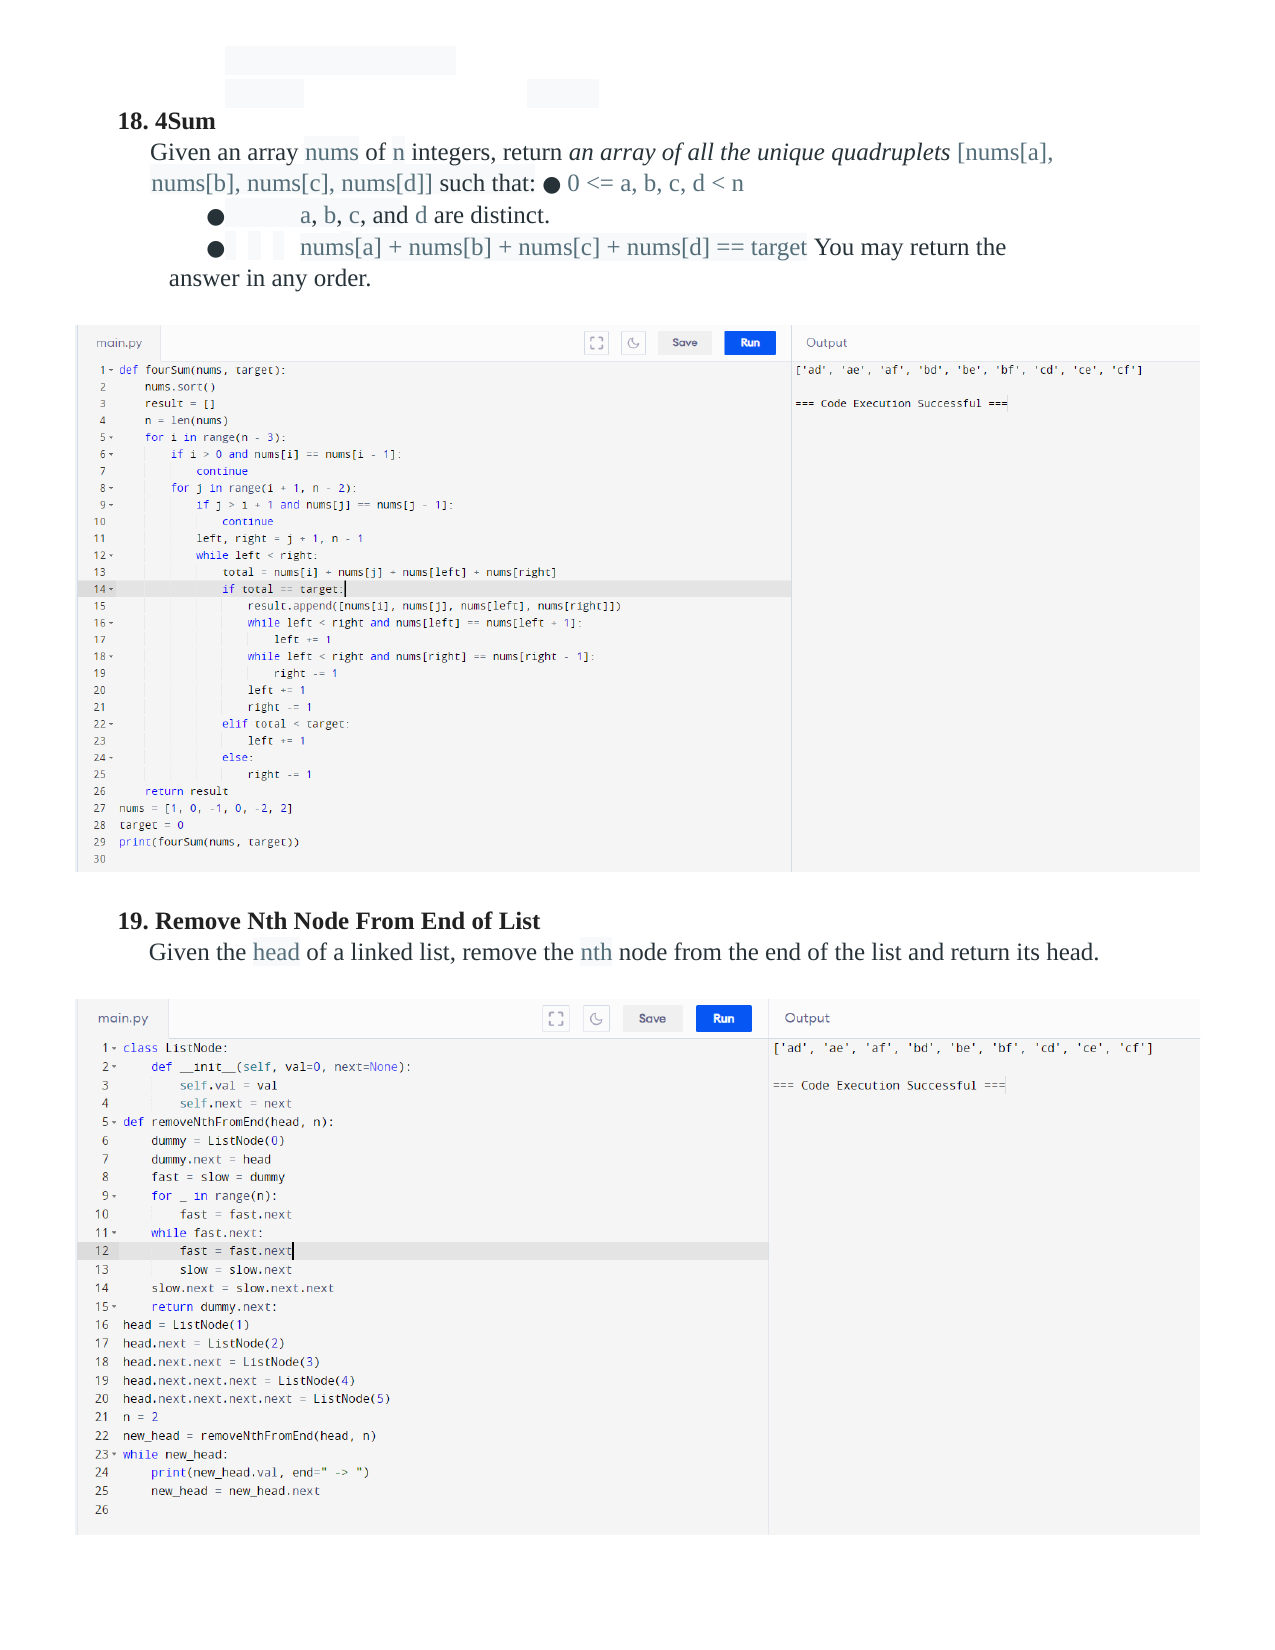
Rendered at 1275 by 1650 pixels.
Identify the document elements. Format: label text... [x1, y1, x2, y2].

subtitle 4Sum [117, 106, 1200, 135]
picture [75, 999, 1200, 1535]
text Given an array nums of n integers, return an array of all the unique quadruplets [nums[a], nums[b], nums[c], nums[d]] such that: ● 0 <= a, b, c, d < n [150, 137, 1104, 198]
list nums[a] + nums[b] + nums[c] + nums[d] == target You may return the answer in any order. [169, 232, 1067, 292]
picture [75, 325, 1200, 872]
subtitle Remove Nth Node From End of List [117, 906, 1200, 935]
list a, b, c, and d are distinct. [169, 200, 1067, 230]
text Given the head of a linked list, remove the nth node from the end of the list and return its head. [612, 937, 1199, 966]
text Given the head of a linked list, remove the nth node from the end of the list and return its head. [300, 937, 580, 966]
